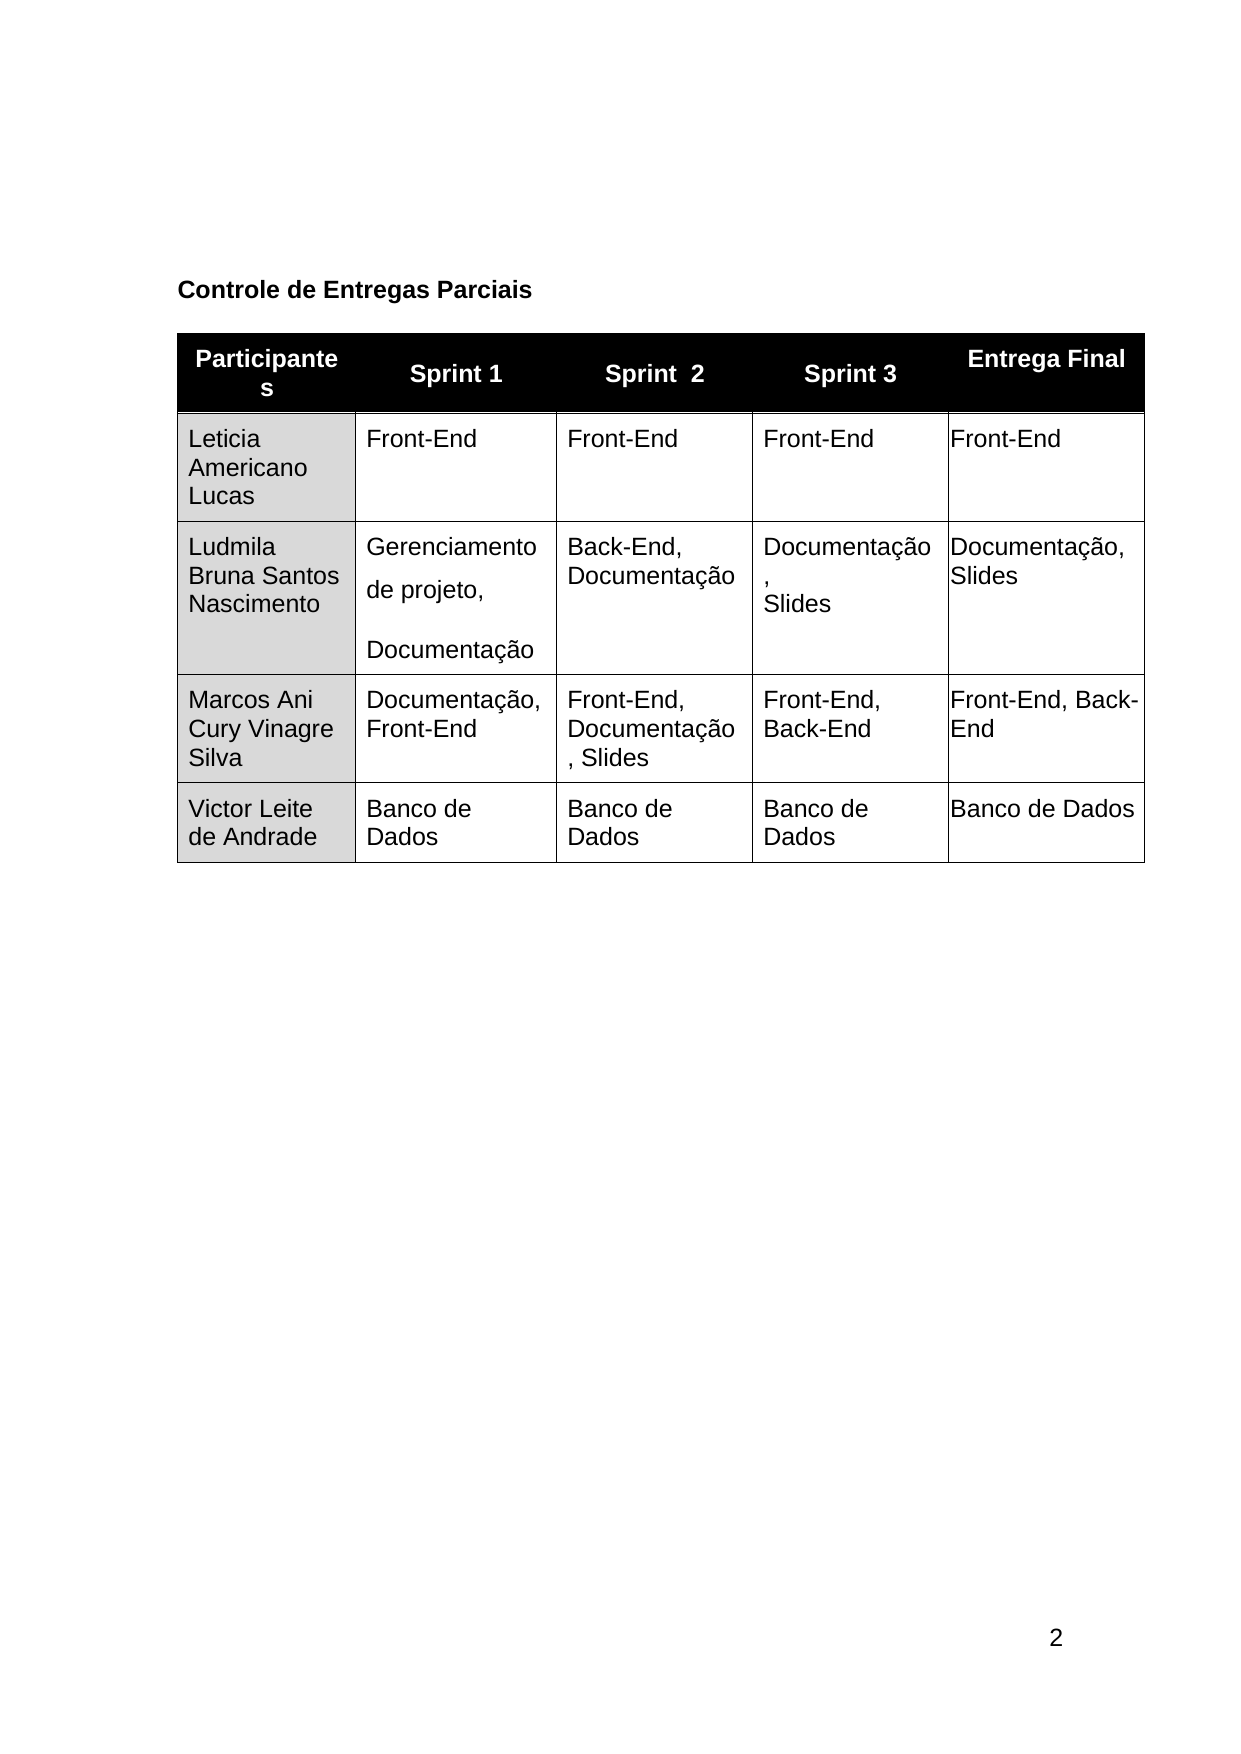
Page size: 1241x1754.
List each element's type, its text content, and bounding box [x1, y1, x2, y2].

table_cell Banco de Dados [753, 783, 948, 862]
table_header Sprint 2 [557, 334, 752, 412]
table_cell Victor Leite de Andrade [178, 783, 355, 862]
table_cell Ludmila Bruna Santos Nascimento [178, 522, 355, 674]
table_cell Front-End [356, 414, 556, 521]
table_header Participantes [178, 334, 355, 412]
table_cell Banco de Dados [356, 783, 556, 862]
table_cell Marcos Ani Cury Vinagre Silva [178, 675, 355, 782]
table_cell Banco de Dados [949, 783, 1144, 862]
table_cell Front-End [557, 414, 752, 521]
table_cell Front-End, Documentação, Slides [557, 675, 752, 782]
table_cell Back-End, Documentação [557, 522, 752, 674]
table_cell Documentação, Slides [753, 522, 948, 674]
table_header Sprint 3 [753, 334, 948, 412]
table_cell Front-End, Back-End [753, 675, 948, 782]
table_cell Front-End [753, 414, 948, 521]
table_cell Leticia Americano Lucas [178, 414, 355, 521]
table_header Entrega Final [949, 334, 1144, 412]
table_cell Banco de Dados [557, 783, 752, 862]
table_cell Documentação, Front-End [356, 675, 556, 782]
table_header Sprint 1 [356, 334, 556, 412]
table_cell Front-End, Back-End [949, 675, 1144, 782]
table_cell Documentação, Slides [949, 522, 1144, 674]
table_cell Front-End [949, 414, 1144, 521]
text Controle de Entregas Parciais [177, 276, 1063, 304]
table_cell Gerenciamento de projeto, Documentação [356, 522, 556, 674]
